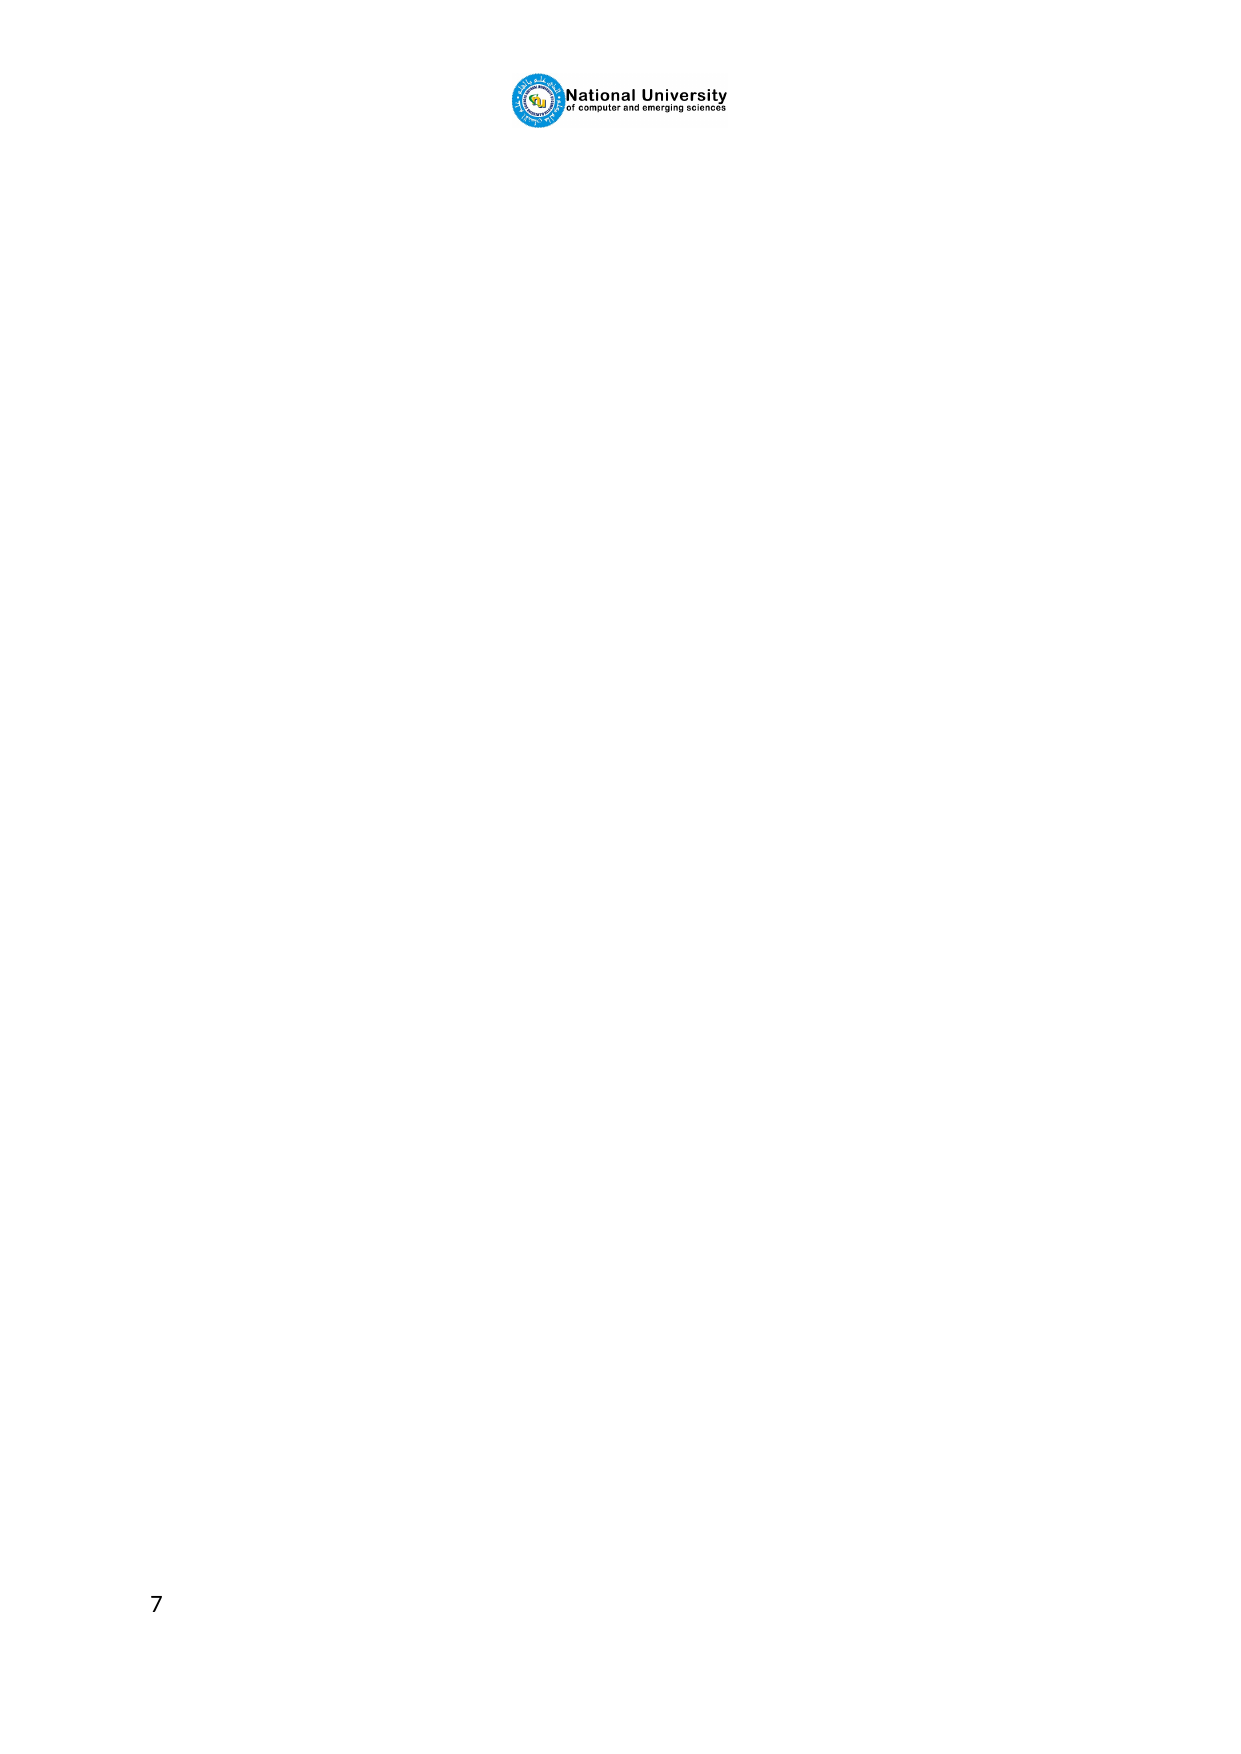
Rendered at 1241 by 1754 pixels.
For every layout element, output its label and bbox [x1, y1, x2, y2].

picture [511, 73, 534, 128]
picture [548, 83, 560, 92]
picture [523, 85, 554, 117]
picture [537, 73, 729, 128]
